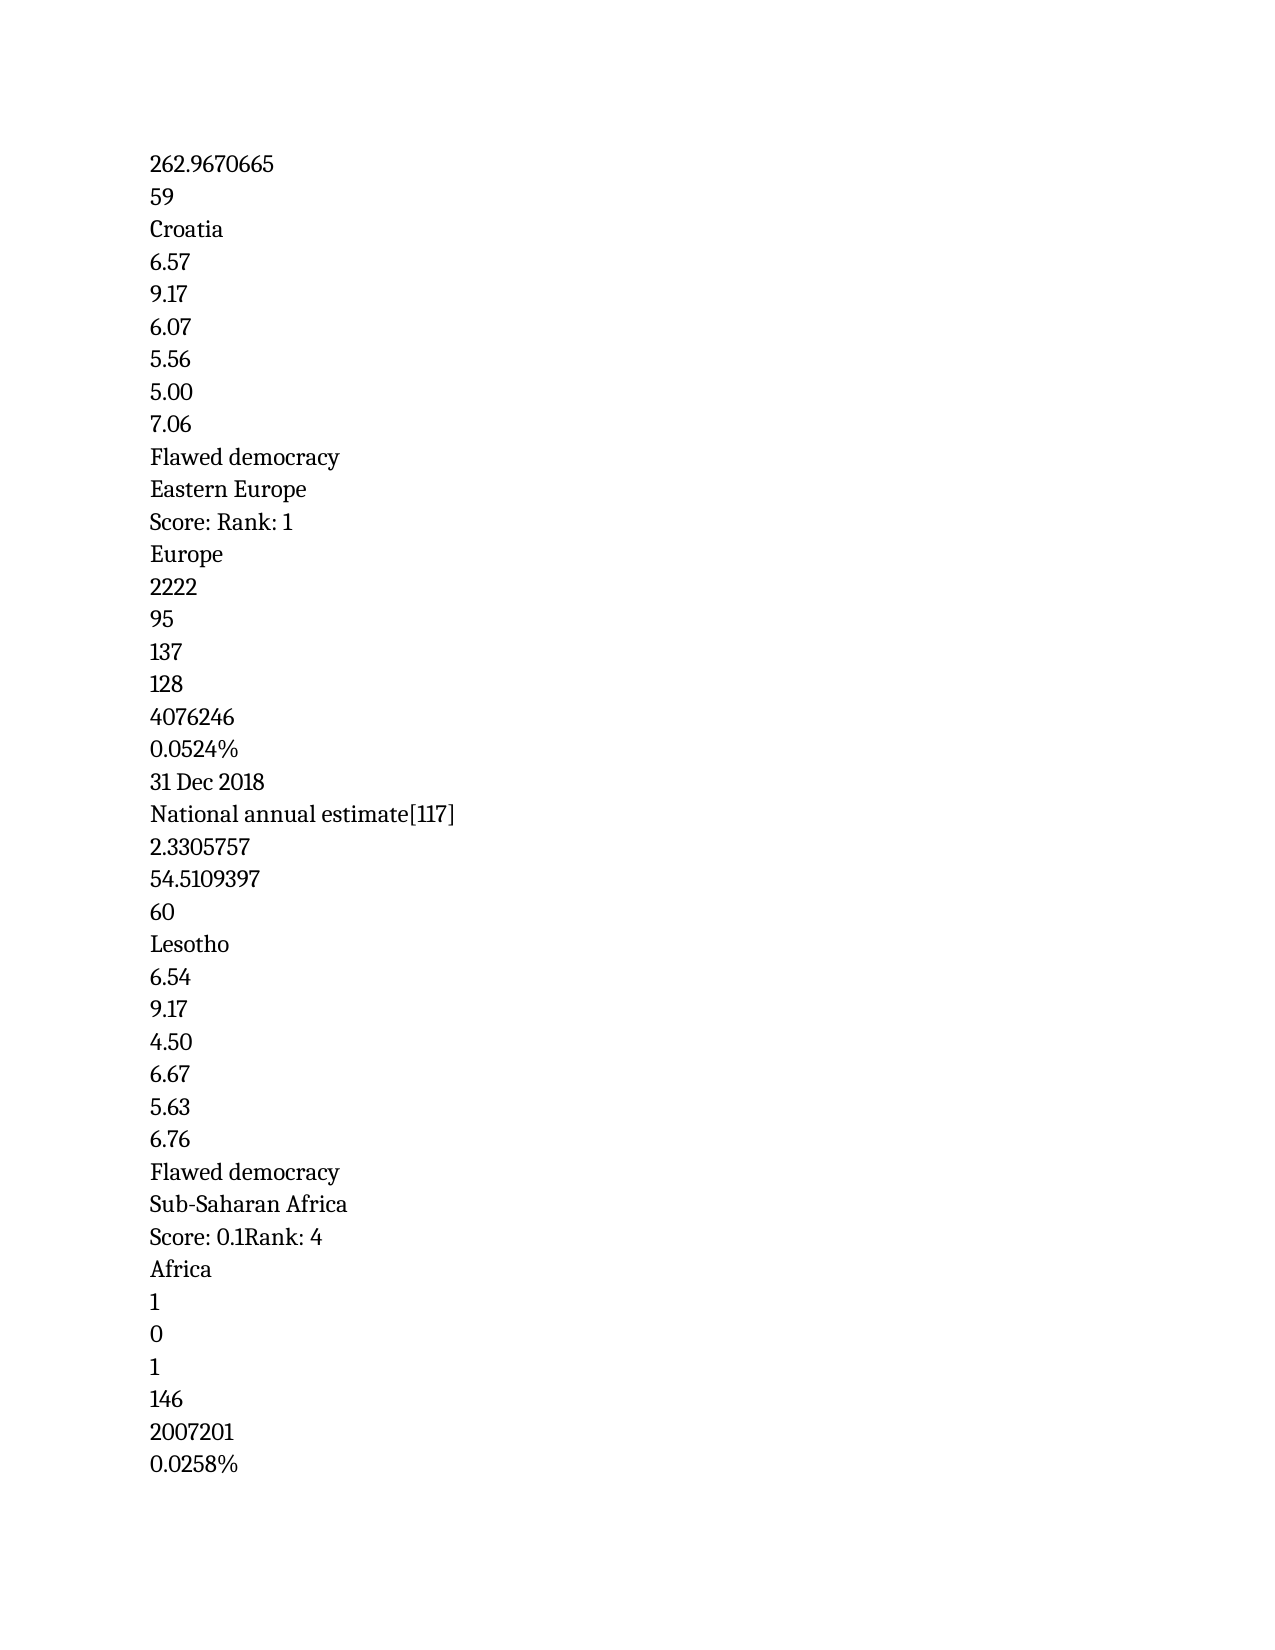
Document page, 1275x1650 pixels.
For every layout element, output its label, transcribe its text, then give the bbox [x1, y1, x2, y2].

text 0 [150, 1320, 1125, 1349]
text 1 [150, 1352, 1125, 1381]
text 5.00 [150, 377, 1125, 406]
text National annual estimate[117] [150, 800, 1125, 829]
text 0.0524% [150, 735, 1125, 764]
text 2222 [150, 572, 1125, 601]
text 6.76 [150, 1125, 1125, 1154]
text 0.0258% [150, 1450, 1125, 1479]
text 60 [150, 897, 1125, 926]
text 7.06 [150, 410, 1125, 439]
text 4.50 [150, 1027, 1125, 1056]
text Europe [150, 540, 1125, 569]
text 6.54 [150, 962, 1125, 991]
text 6.67 [150, 1060, 1125, 1089]
text 9.17 [150, 995, 1125, 1024]
text Croatia [150, 215, 1125, 244]
text Lesotho [150, 930, 1125, 959]
text 2007201 [150, 1417, 1125, 1446]
text Flawed democracy [150, 1157, 1125, 1186]
text 5.56 [150, 345, 1125, 374]
text 262.9670665 [150, 150, 1125, 179]
text 4076246 [150, 702, 1125, 731]
text 5.63 [150, 1092, 1125, 1121]
text 54.5109397 [150, 865, 1125, 894]
text 6.07 [150, 312, 1125, 341]
text Score: Rank: 1 [150, 507, 1125, 536]
text 2.3305757 [150, 832, 1125, 861]
text 95 [150, 605, 1125, 634]
text Sub-Saharan Africa [150, 1190, 1125, 1219]
text 128 [150, 670, 1125, 699]
text 31 Dec 2018 [150, 767, 1125, 796]
text Eastern Europe [150, 475, 1125, 504]
text 146 [150, 1385, 1125, 1414]
text Flawed democracy [150, 442, 1125, 471]
text 6.57 [150, 247, 1125, 276]
text 137 [150, 637, 1125, 666]
text Africa [150, 1255, 1125, 1284]
text 59 [150, 182, 1125, 211]
text Score: 0.1Rank: 4 [150, 1222, 1125, 1251]
text 1 [150, 1287, 1125, 1316]
text 9.17 [150, 280, 1125, 309]
